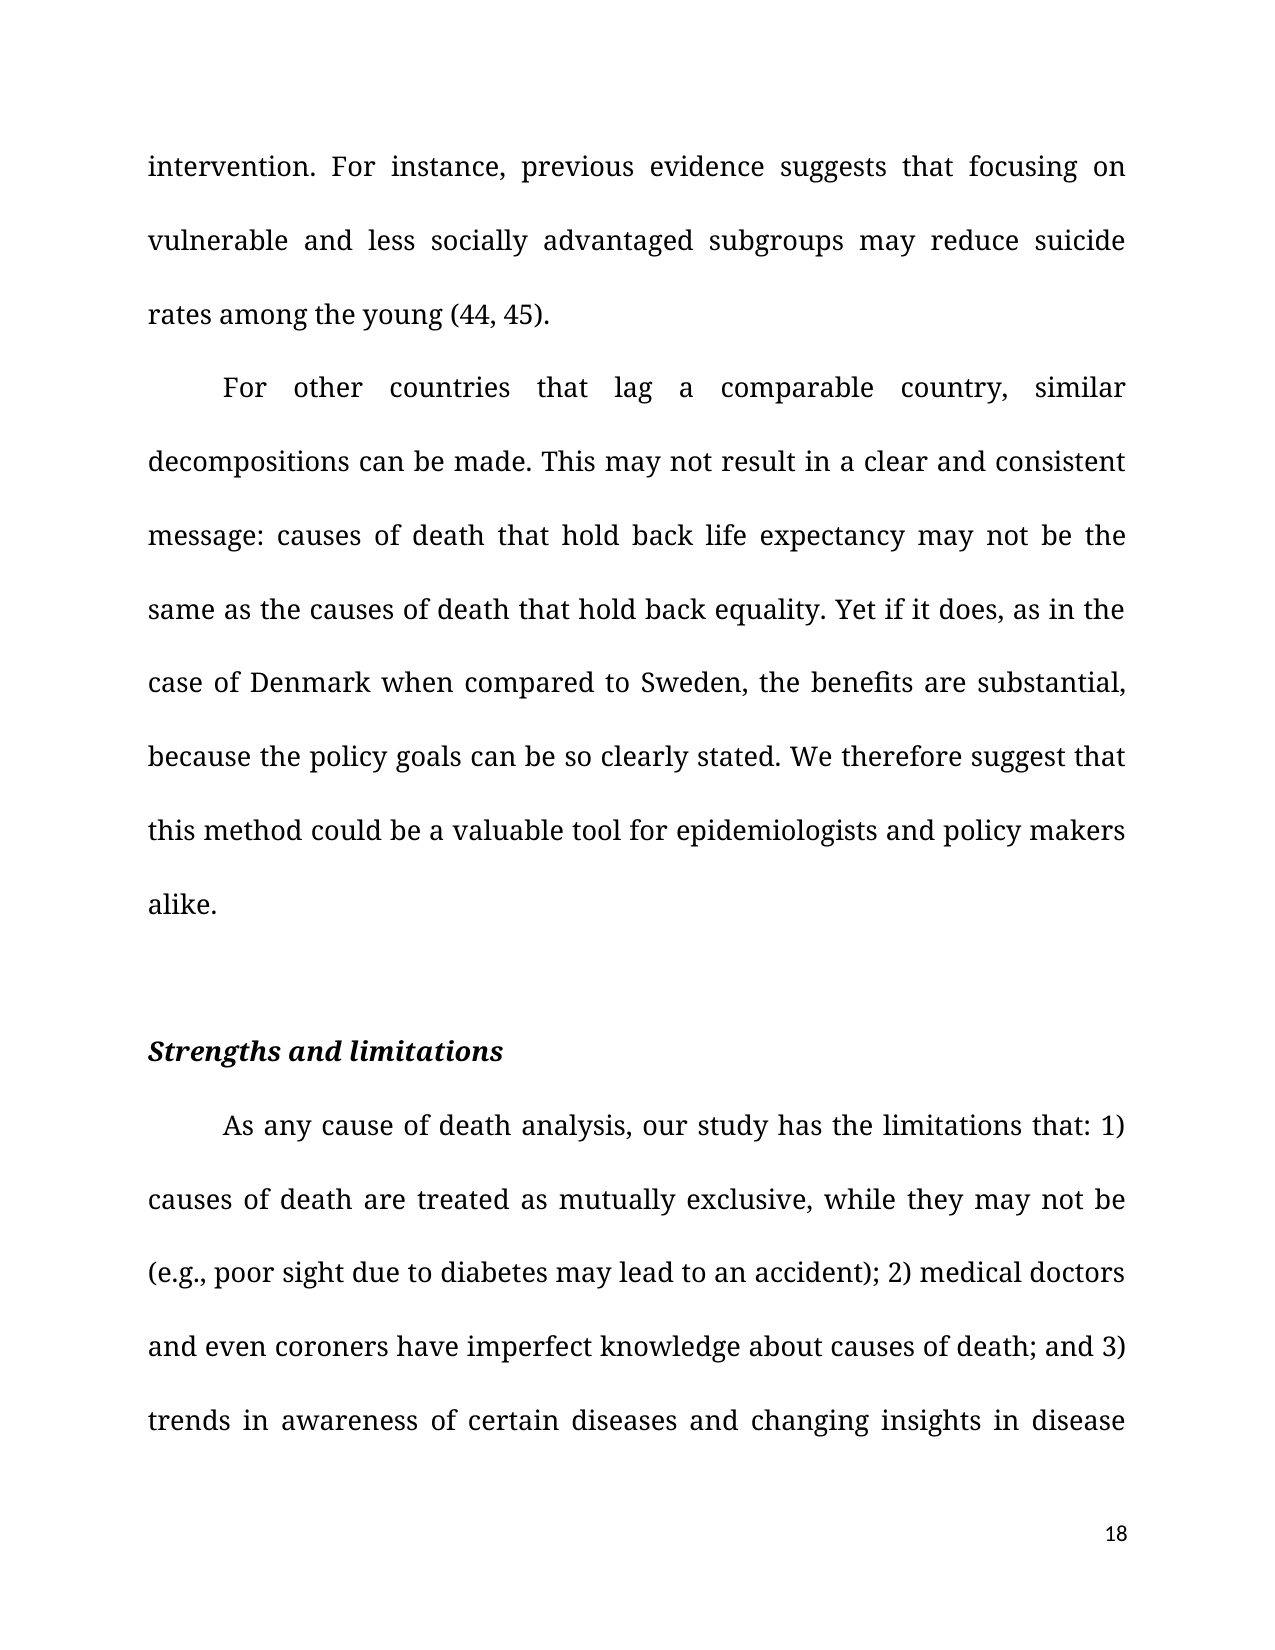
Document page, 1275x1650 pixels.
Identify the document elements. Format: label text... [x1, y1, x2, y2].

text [148, 1106, 1127, 1438]
text For other countries that lag a comparable country, similar decompositions can be made. This may not result in a clear and consistent message: causes of death that hold back life expectancy may not be the same as the causes of death that hold back equality. Yet if it does, as in the case of Denmark when compared to Sweden, the benefits are substantial, because the policy goals can be so clearly stated. We therefore suggest that this method could be a valuable tool for epidemiologists and policy makers alike. [148, 369, 1127, 922]
text Strengths and limitations [148, 1033, 1127, 1069]
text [148, 148, 1127, 332]
